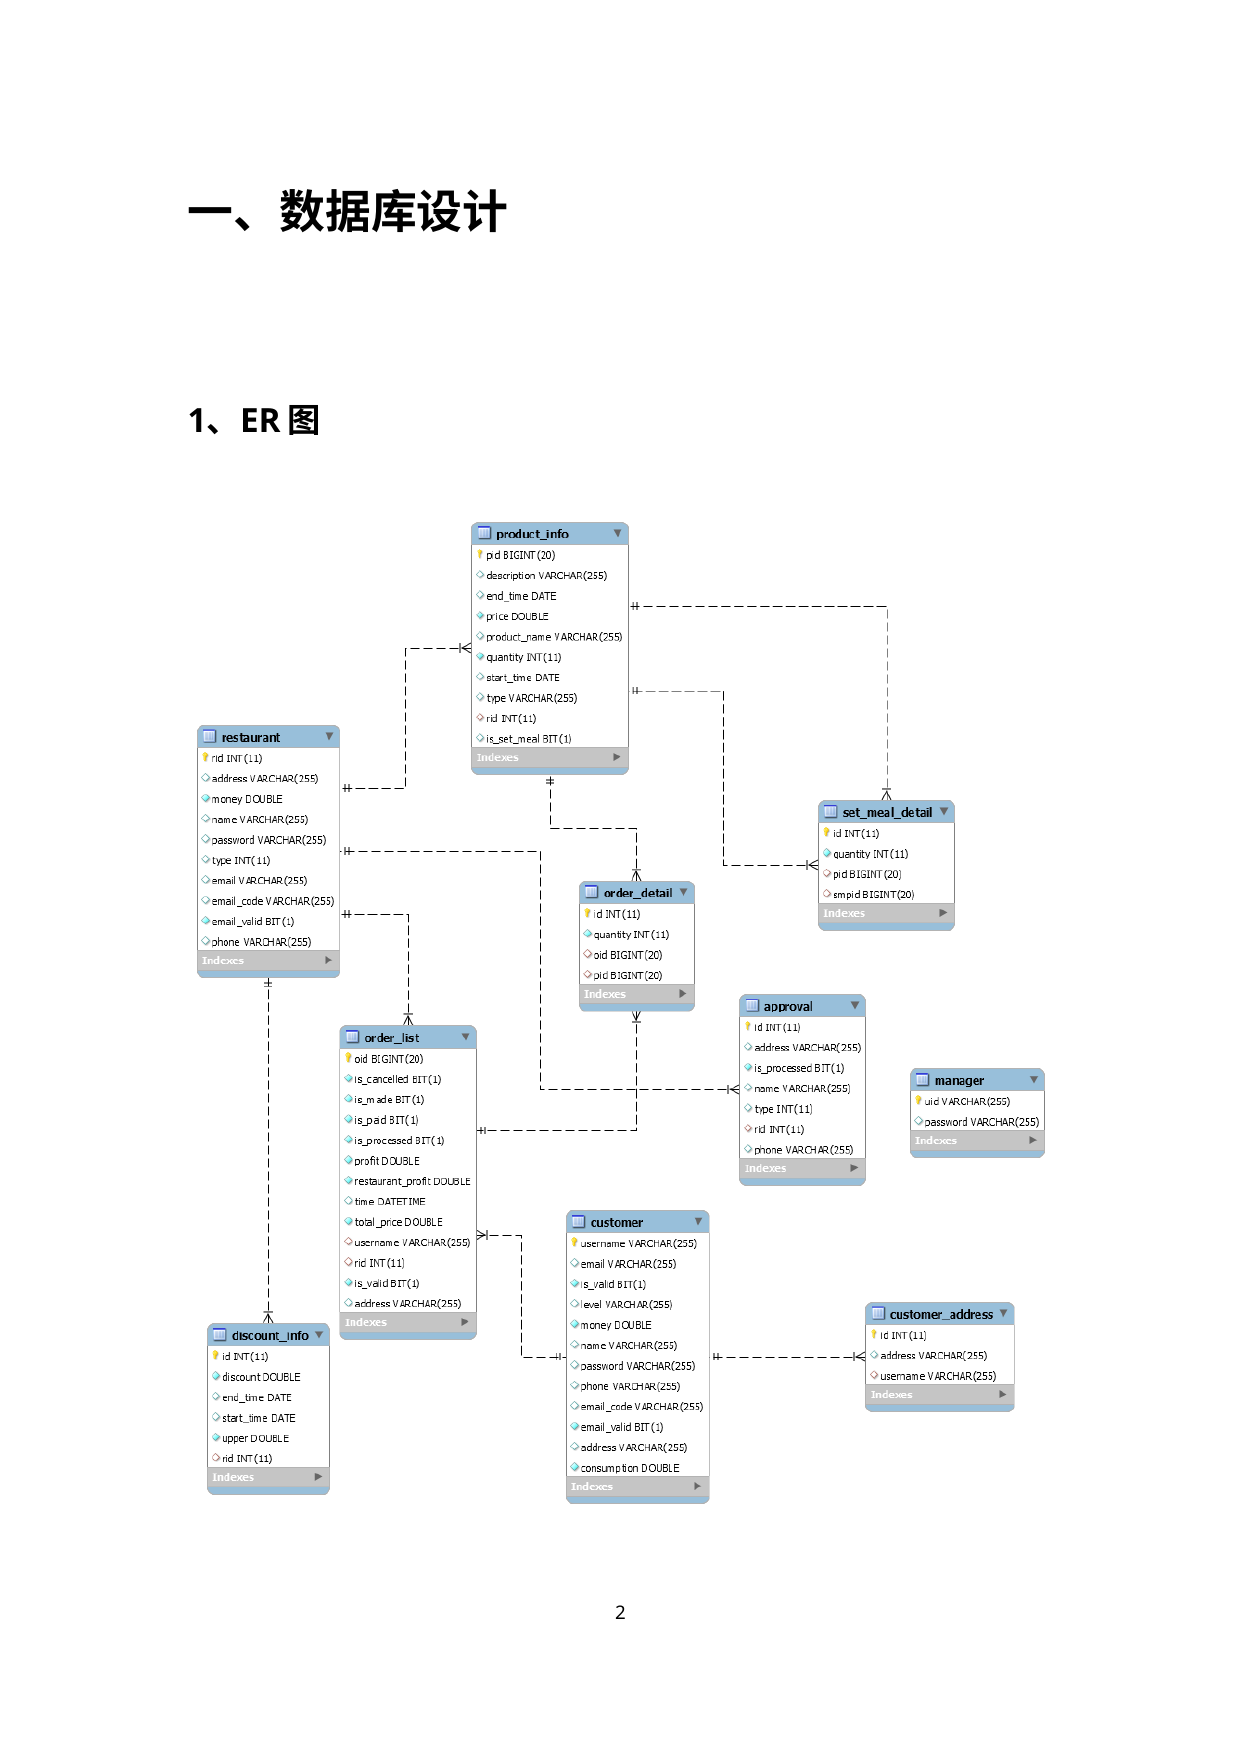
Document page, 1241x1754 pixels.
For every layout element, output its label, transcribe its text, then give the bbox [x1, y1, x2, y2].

subtitle 1、ER图 [187, 385, 1053, 450]
subtitle 一、数据库设计 [187, 160, 1053, 257]
picture [187, 512, 1053, 1512]
